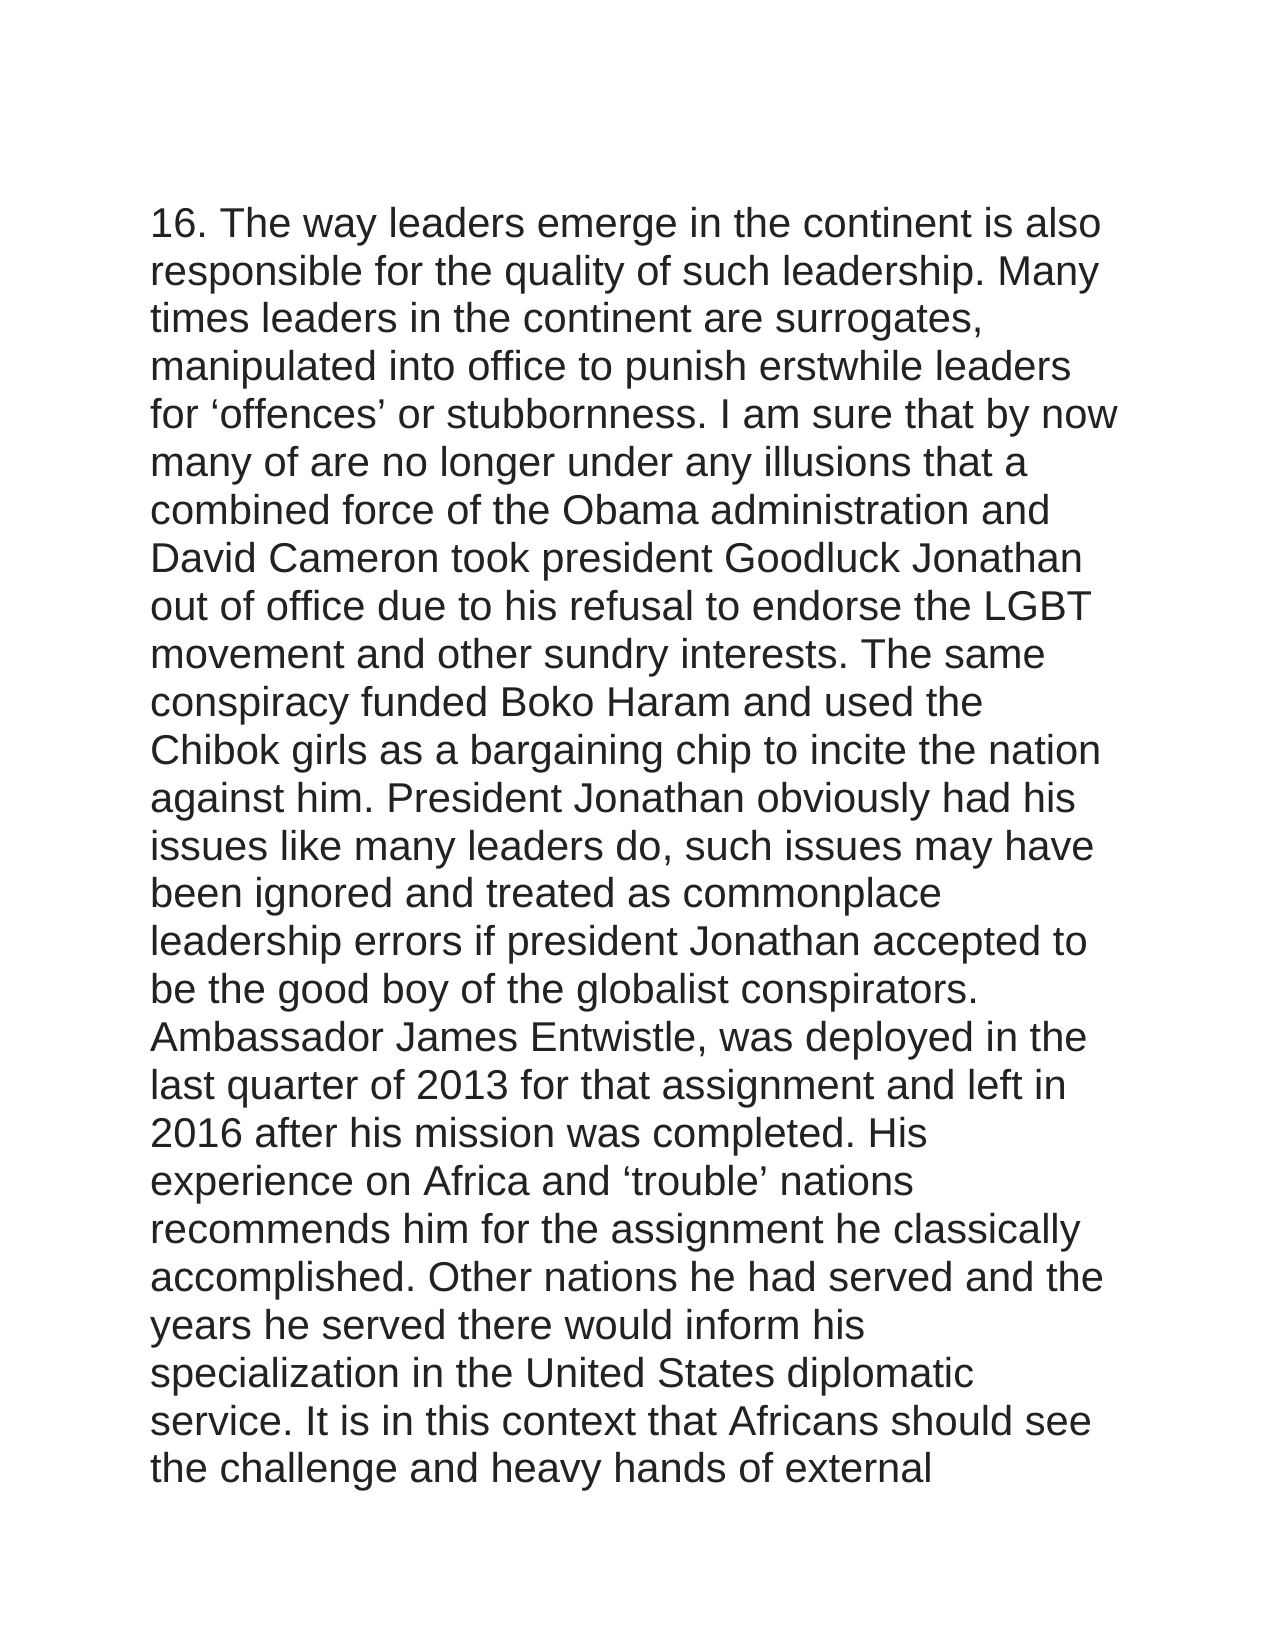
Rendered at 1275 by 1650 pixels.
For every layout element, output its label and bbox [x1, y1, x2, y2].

text [150, 198, 1125, 1492]
